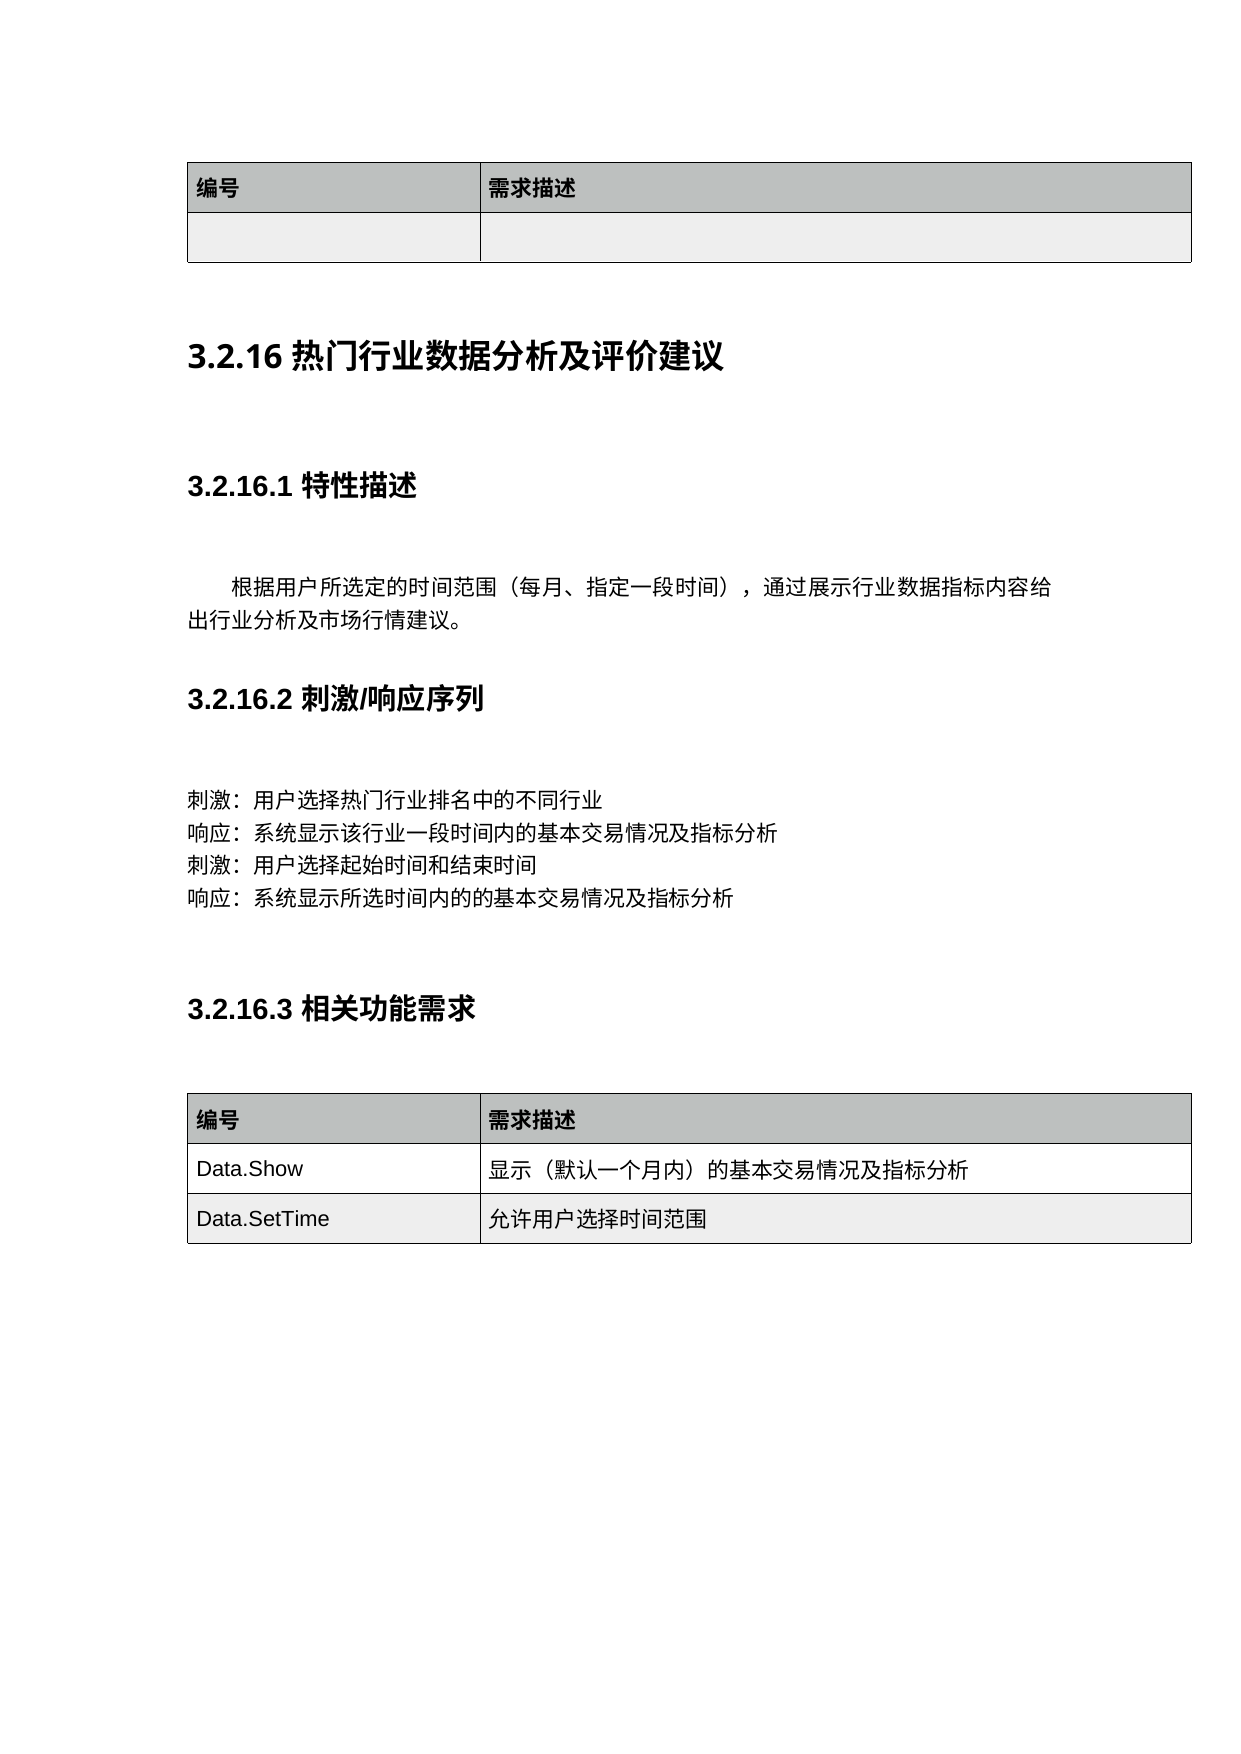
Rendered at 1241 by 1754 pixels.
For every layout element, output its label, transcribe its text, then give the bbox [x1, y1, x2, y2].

text 刺激：用户选择起始时间和结束时间 [187, 848, 1053, 880]
table_cell [481, 213, 1191, 261]
table_header 编号 [188, 163, 480, 212]
subtitle 3.2.16 热门行业数据分析及评价建议 [187, 321, 1053, 386]
table_header 编号 [188, 1094, 480, 1143]
subtitle 3.2.16.3 相关功能需求 [187, 974, 1053, 1039]
table_cell [188, 213, 480, 261]
text 响应：系统显示该行业一段时间内的基本交易情况及指标分析 [187, 815, 1053, 848]
subtitle 3.2.16.2 刺激/响应序列 [187, 664, 1053, 729]
table_cell Data.Show [188, 1144, 480, 1193]
text 根据用户所选定的时间范围（每月、指定一段时间），通过展示行业数据指标内容给出行业分析及市场行情建议。 [187, 570, 1053, 635]
text 响应：系统显示所选时间内的的基本交易情况及指标分析 [187, 880, 1053, 913]
subtitle 3.2.16.1 特性描述 [187, 451, 1053, 516]
table_header 需求描述 [481, 163, 1191, 212]
table_cell Data.SetTime [188, 1194, 480, 1243]
table_cell 允许用户选择时间范围 [481, 1194, 1191, 1243]
table_header 需求描述 [481, 1094, 1191, 1143]
text 刺激：用户选择热门行业排名中的不同行业 [187, 783, 1053, 815]
table_cell 显示（默认一个月内）的基本交易情况及指标分析 [481, 1144, 1191, 1193]
